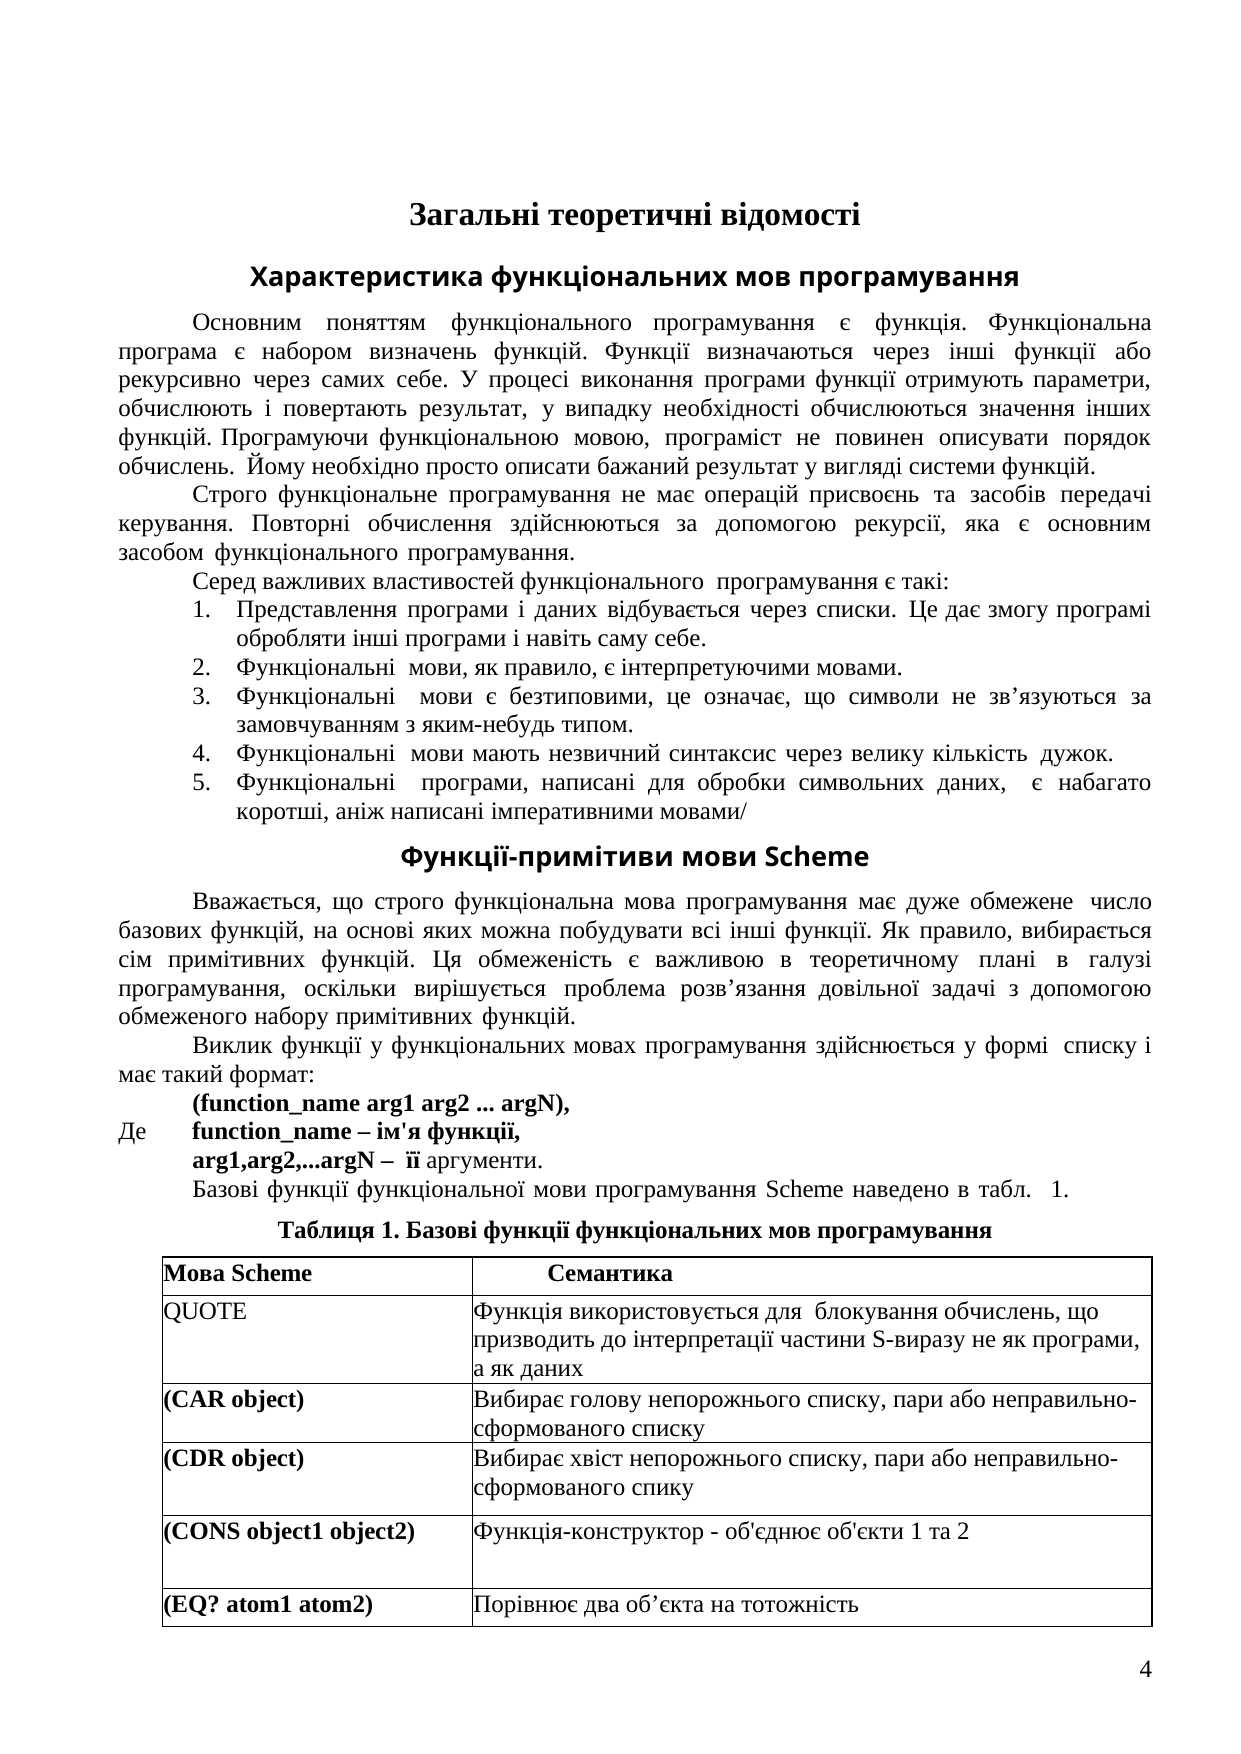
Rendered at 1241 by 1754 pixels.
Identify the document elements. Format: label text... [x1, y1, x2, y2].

text Де function_name – iм'я функцiї, [118, 1116, 1152, 1145]
table_cell Вибирає голову непорожнього списку, пари або неправильно-сформованого списку [473, 1384, 1151, 1442]
list Функціональні мови мають незвичний синтаксис через велику кількість дужок. [192, 738, 1152, 767]
subtitle Функції-примітиви мови Scheme [118, 837, 1152, 874]
list Представлення програми і даних відбувається через списки. Це дає змогу програмі обробляти інші програми і навіть саму себе. [192, 594, 1152, 652]
table_cell Порiвнює два об’єкта на тотожність [473, 1589, 1151, 1626]
table_cell (CAR object) [163, 1384, 472, 1442]
table_cell Функція використовується для блокування обчислень, що призводить до інтерпретації частини S-виразу не як програми, а як даних [473, 1296, 1151, 1383]
table_cell Вибирає хвiст непорожнього списку, пари або неправильно-сформованого спику [473, 1443, 1151, 1515]
text (function_name arg1 arg2 ... argN), [118, 1088, 1152, 1116]
table_cell QUOTE [163, 1296, 472, 1383]
text Строго функціональне програмування не має операцій присвоєнь та засобів передачі керування. Повторні обчислення здійснюються за допомогою рекурсії, яка є основним засобом функціонального програмування. [118, 479, 1152, 566]
table_cell (EQ? atom1 atom2) [163, 1589, 472, 1626]
text Базові функції функціональної мови програмування Scheme наведено в табл. 1. [118, 1174, 1152, 1203]
table_cell (CDR object) [163, 1443, 472, 1515]
text Таблиця 1. Базові функції функціональних мов програмування [118, 1215, 1152, 1244]
table_header Семантика [473, 1258, 1151, 1294]
subtitle Загальні теоретичні відомості [118, 194, 1152, 233]
text Серед важливих властивостей функціонального програмування є такі: [118, 566, 1152, 594]
text arg1,arg2,...argN – її аргументи. [118, 1145, 1152, 1174]
list Функціональні мови є безтиповими, це означає, що символи не зв’язуються за замовчуванням з яким-небудь типом. [192, 681, 1152, 738]
table_header Мова Scheme [163, 1258, 472, 1294]
table_cell (CONS object1 object2) [163, 1516, 472, 1588]
list Функціональні програми, написані для обробки символьних даних, є набагато коротші, аніж написані імперативними мовами/ [192, 767, 1152, 824]
subtitle Характеристика функціональних мов програмування [118, 258, 1152, 294]
text Виклик функцiї у функціональних мовах програмування здійснюється у формі списку і має такий формат: [118, 1030, 1152, 1088]
table_cell Функція-конструктор - об'єднює об'єкти 1 та 2 [473, 1516, 1151, 1588]
text Основним поняттям функціонального програмування є функція. Функціональна програма є набором визначень функцій. Функції визначаються через інші функції або рекурсивно через самих себе. У процесі виконання програми функції отримують параметри, обчислюють і повертають результат, у випадку необхідності обчислюються значення інших функцій. Програмуючи функціональною мовою, програміст не повинен описувати порядок обчислень. Йому необхідно просто описати бажаний результат у вигляді системи функцій. [118, 307, 1152, 479]
list Функціональні мови, як правило, є інтерпретуючими мовами. [192, 652, 1152, 681]
text Вважається, що строго функціональна мова програмування має дуже обмежене число базових функцій, на основі яких можна побудувати всі інші функції. Як правило, вибирається сім примітивних функцій. Ця обмеженість є важливою в теоретичному плані в галузі програмування, оскільки вирішується проблема розв’язання довільної задачі з допомогою обмеженого набору примітивних функцій. [118, 886, 1152, 1030]
